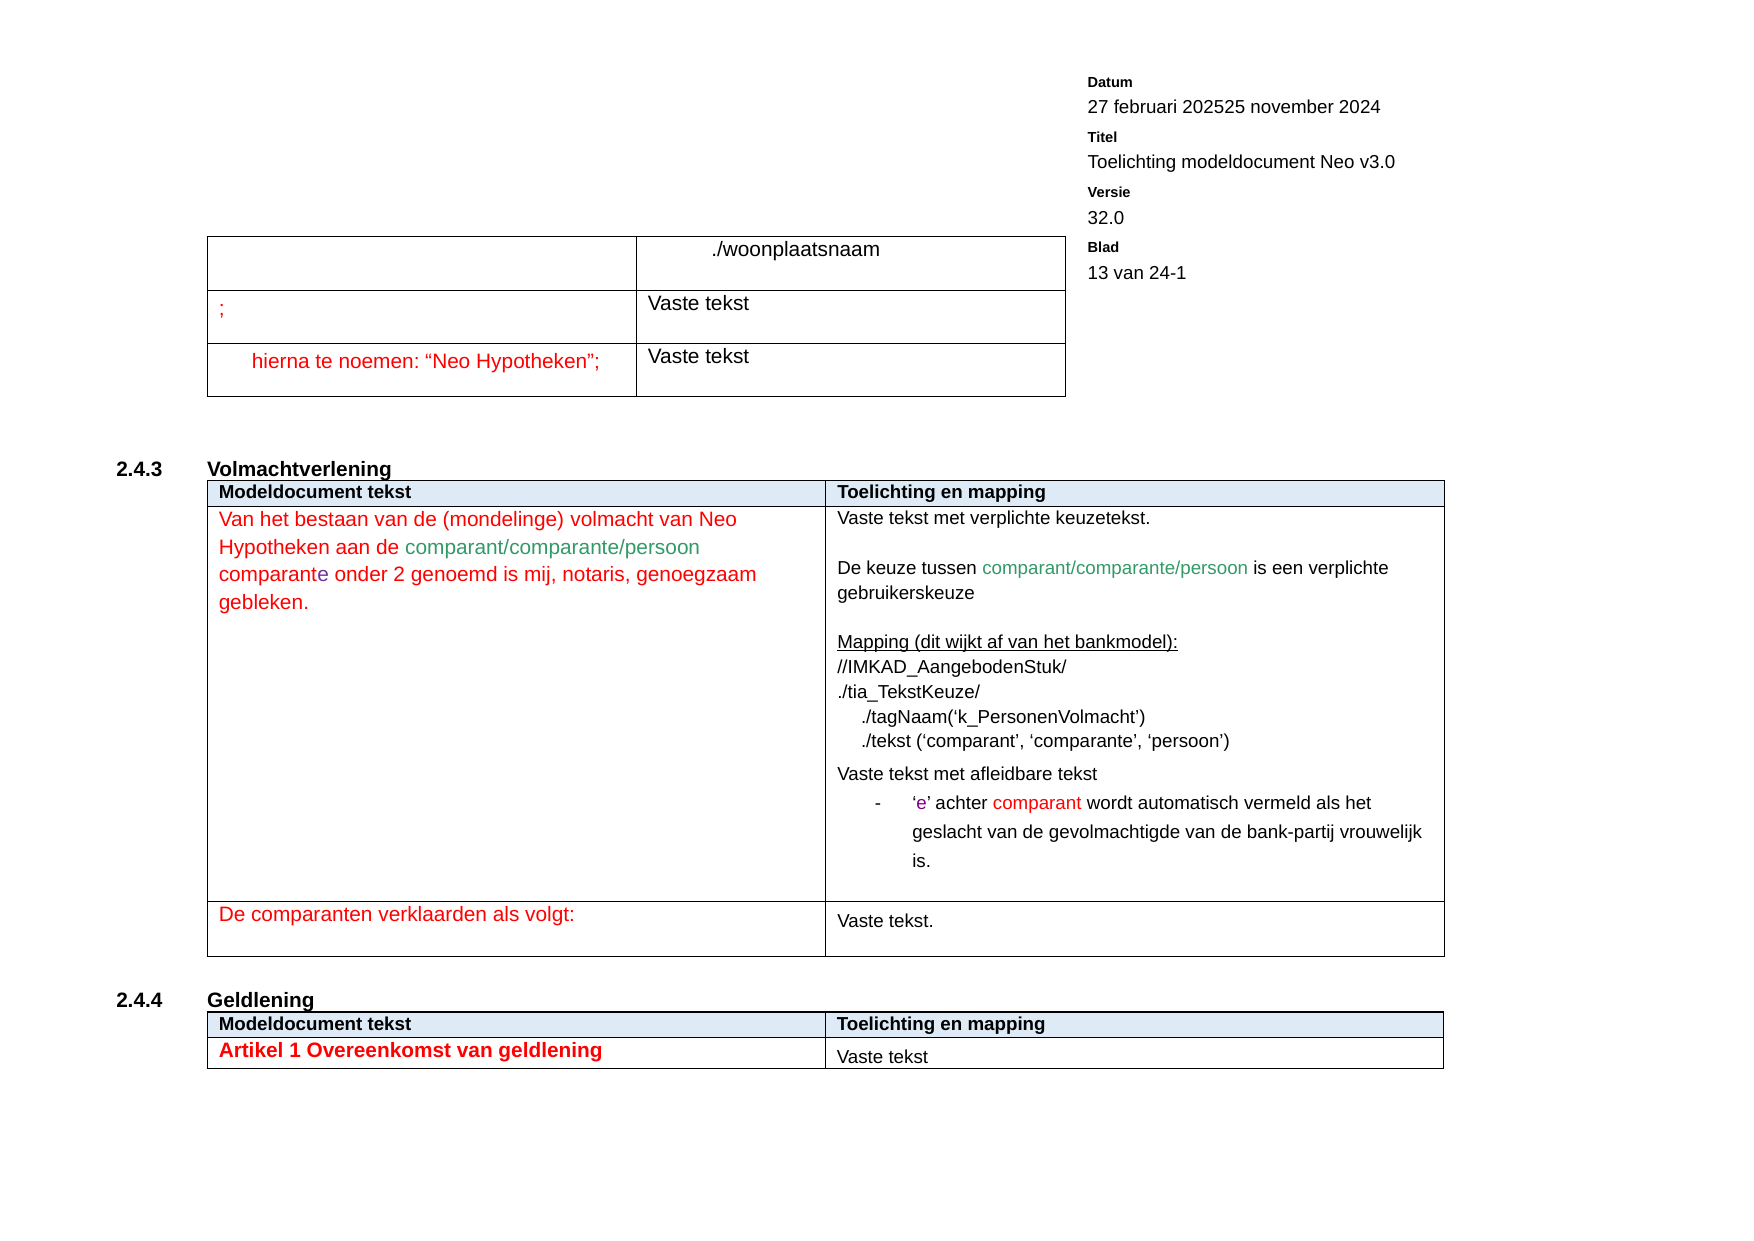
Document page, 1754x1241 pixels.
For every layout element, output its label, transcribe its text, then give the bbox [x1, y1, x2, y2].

table_cell hierna te noemen: “Neo Hypotheken”; [208, 344, 636, 396]
table_cell Vaste tekst [637, 291, 1065, 343]
table_header Toelichting en mapping [826, 481, 1444, 506]
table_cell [208, 237, 636, 289]
table_header Modeldocument tekst [208, 1013, 825, 1037]
subtitle Volmachtverlening [162, 451, 1444, 480]
subtitle Geldlening [162, 982, 1444, 1011]
table_cell De comparanten verklaarden als volgt: [208, 902, 825, 956]
table_cell ; [208, 291, 636, 343]
table_cell Vaste tekst. [826, 902, 1444, 956]
table_header Toelichting en mapping [826, 1013, 1443, 1037]
table_cell Van het bestaan van de (mondelinge) volmacht van Neo Hypotheken aan de onder 2 genoemd is mij, notaris, genoegzaam gebleken. [208, 507, 825, 901]
table_cell Vaste tekst [637, 344, 1065, 396]
table_header Modeldocument tekst [208, 481, 825, 506]
table_cell [826, 507, 1444, 901]
table_cell Vaste tekst [826, 1038, 1443, 1067]
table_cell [637, 237, 1065, 289]
